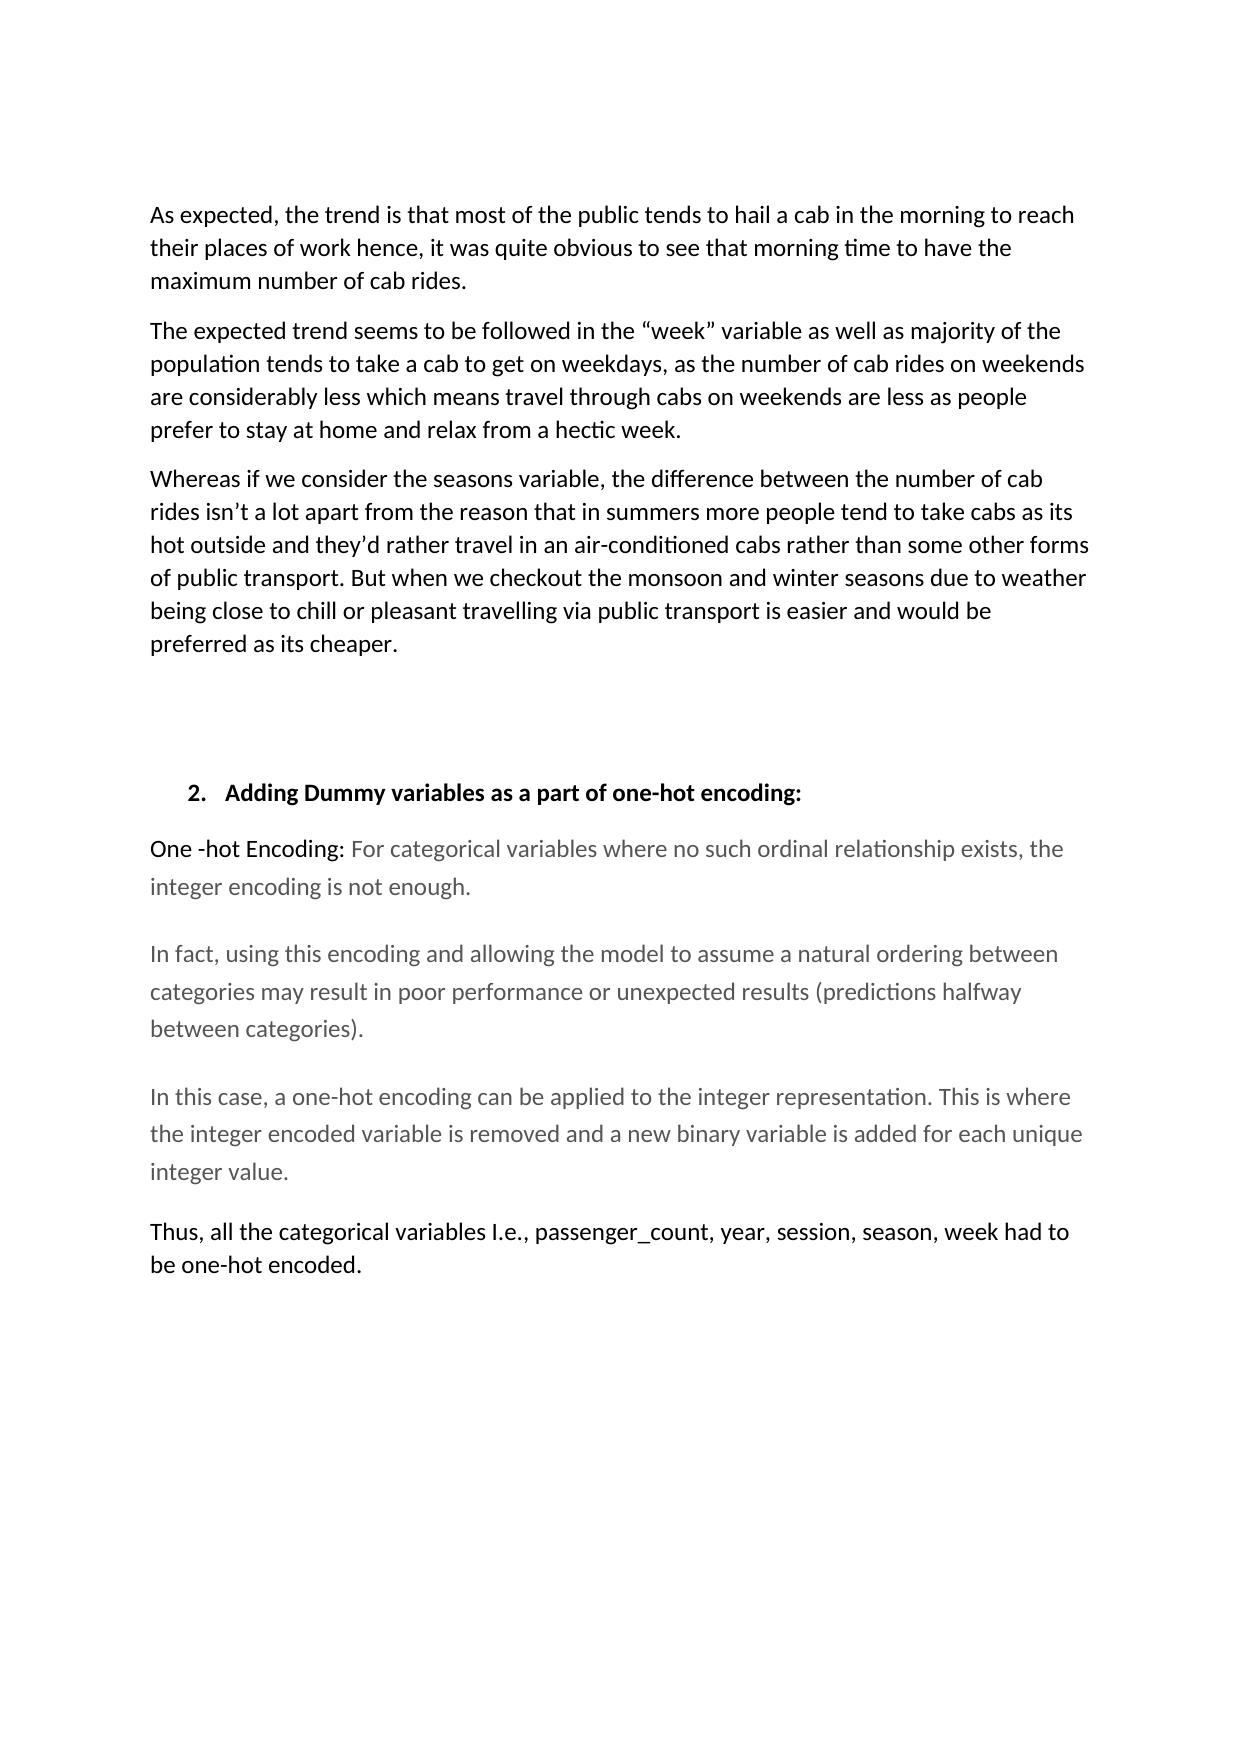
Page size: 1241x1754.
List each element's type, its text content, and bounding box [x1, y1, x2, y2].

text One -hot Encoding: For categorical variables where no such ordinal relationship exists, the integer encoding is not enough. [150, 826, 1090, 901]
text The expected trend seems to be followed in the “week” variable as well as majority of the population tends to take a cab to get on weekdays, as the number of cab rides on weekends are considerably less which means travel through cabs on weekends are less as people prefer to stay at home and relax from a hectic week. [150, 315, 1090, 444]
text Thus, all the categorical variables I.e., passenger_count, year, session, season, week had to be one-hot encoded. [150, 1216, 1090, 1280]
list Adding Dummy variables as a part of one-hot encoding: [187, 777, 1090, 807]
text Whereas if we consider the seasons variable, the difference between the number of cab rides isn’t a lot apart from the reason that in summers more people tend to take cabs as its hot outside and they’d rather travel in an air-conditioned cabs rather than some other forms of public transport. But when we checkout the monsoon and winter seasons due to weather being close to chill or pleasant travelling via public transport is easier and would be preferred as its cheaper. [150, 463, 1090, 658]
text In fact, using this encoding and allowing the model to assume a natural ordering between categories may result in poor performance or unexpected results (predictions halfway between categories). [150, 931, 1090, 1044]
text In this case, a one-hot encoding can be applied to the integer representation. This is where the integer encoded variable is removed and a new binary variable is added for each unique integer value. [150, 1074, 1090, 1186]
text As expected, the trend is that most of the public tends to hail a cab in the morning to reach their places of work hence, it was quite obvious to see that morning time to have the maximum number of cab rides. [150, 199, 1090, 296]
